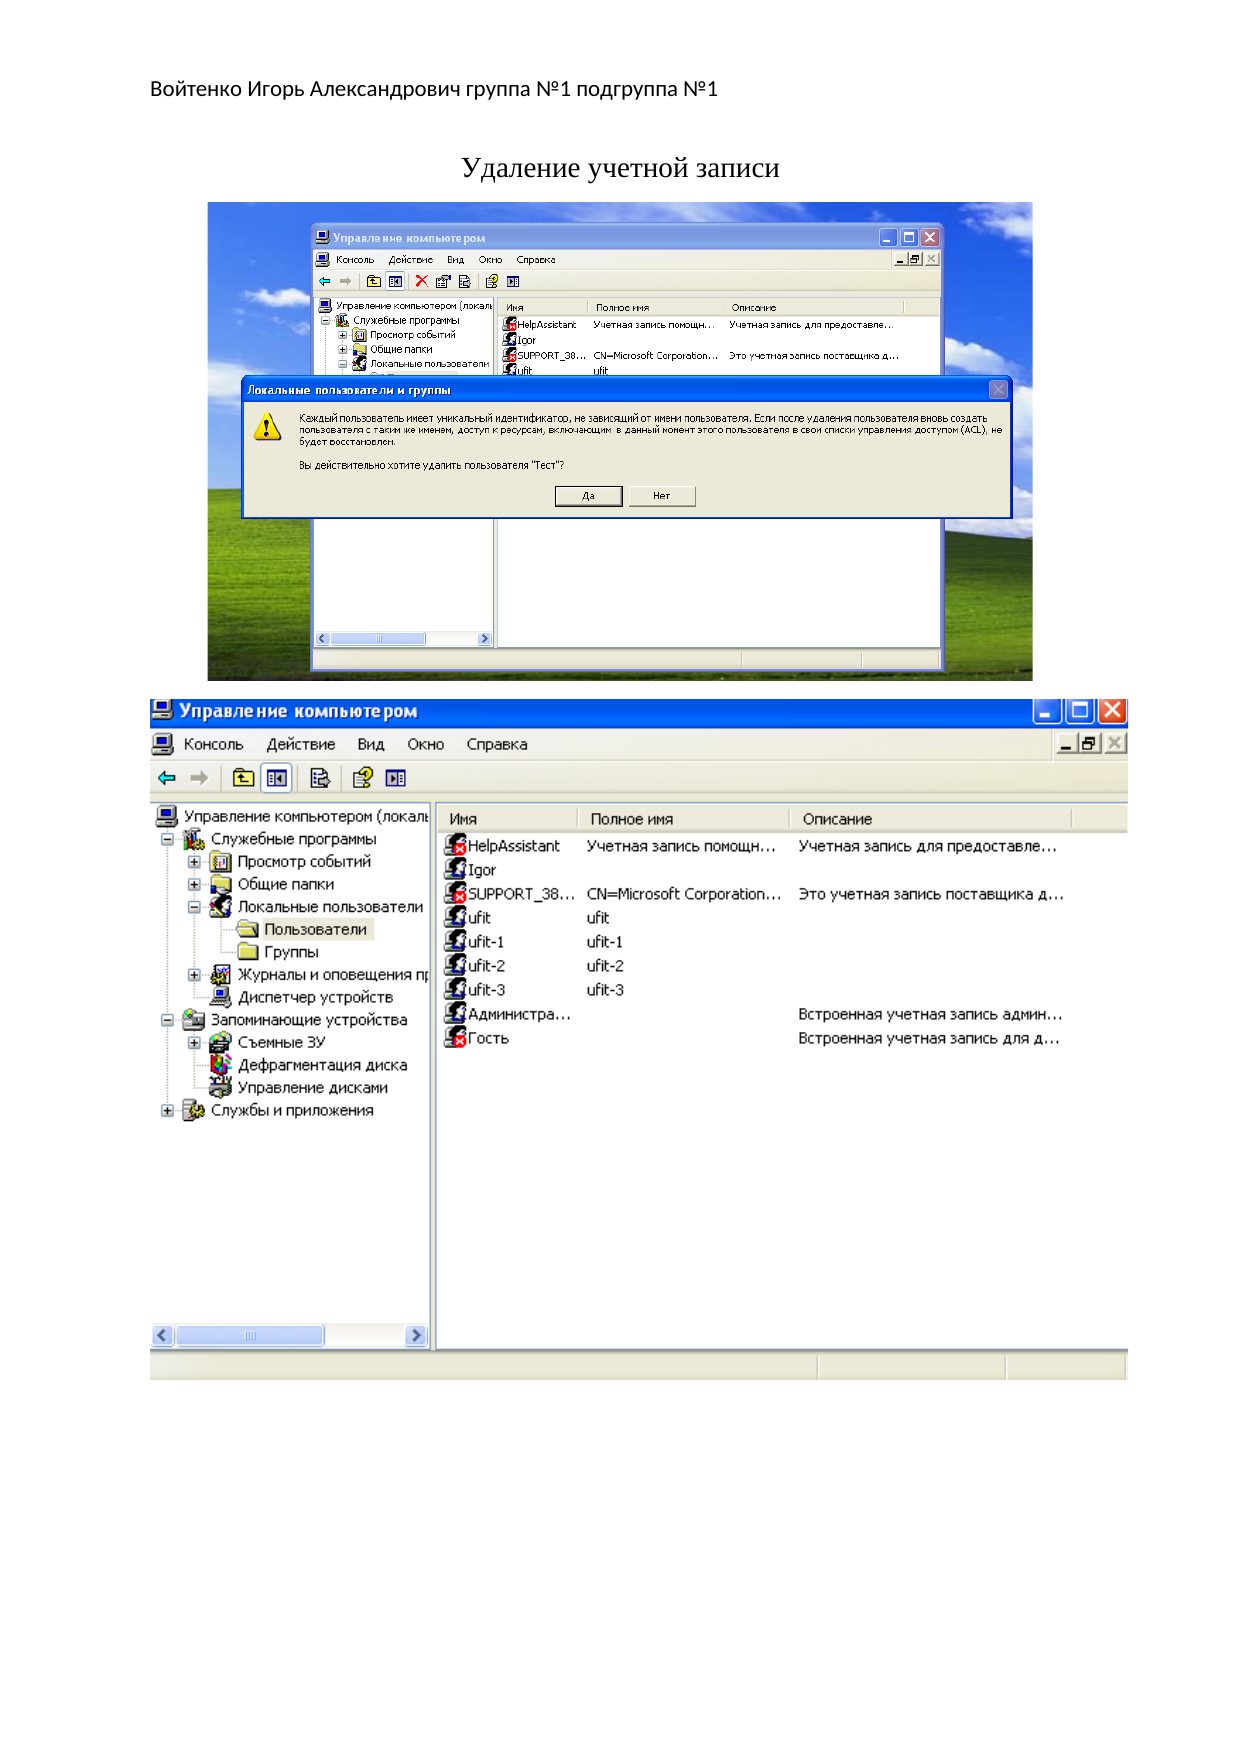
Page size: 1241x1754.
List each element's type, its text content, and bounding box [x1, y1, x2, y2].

text Удаление учетной записи [150, 150, 1090, 183]
picture [150, 699, 1129, 1380]
picture [207, 202, 1033, 681]
